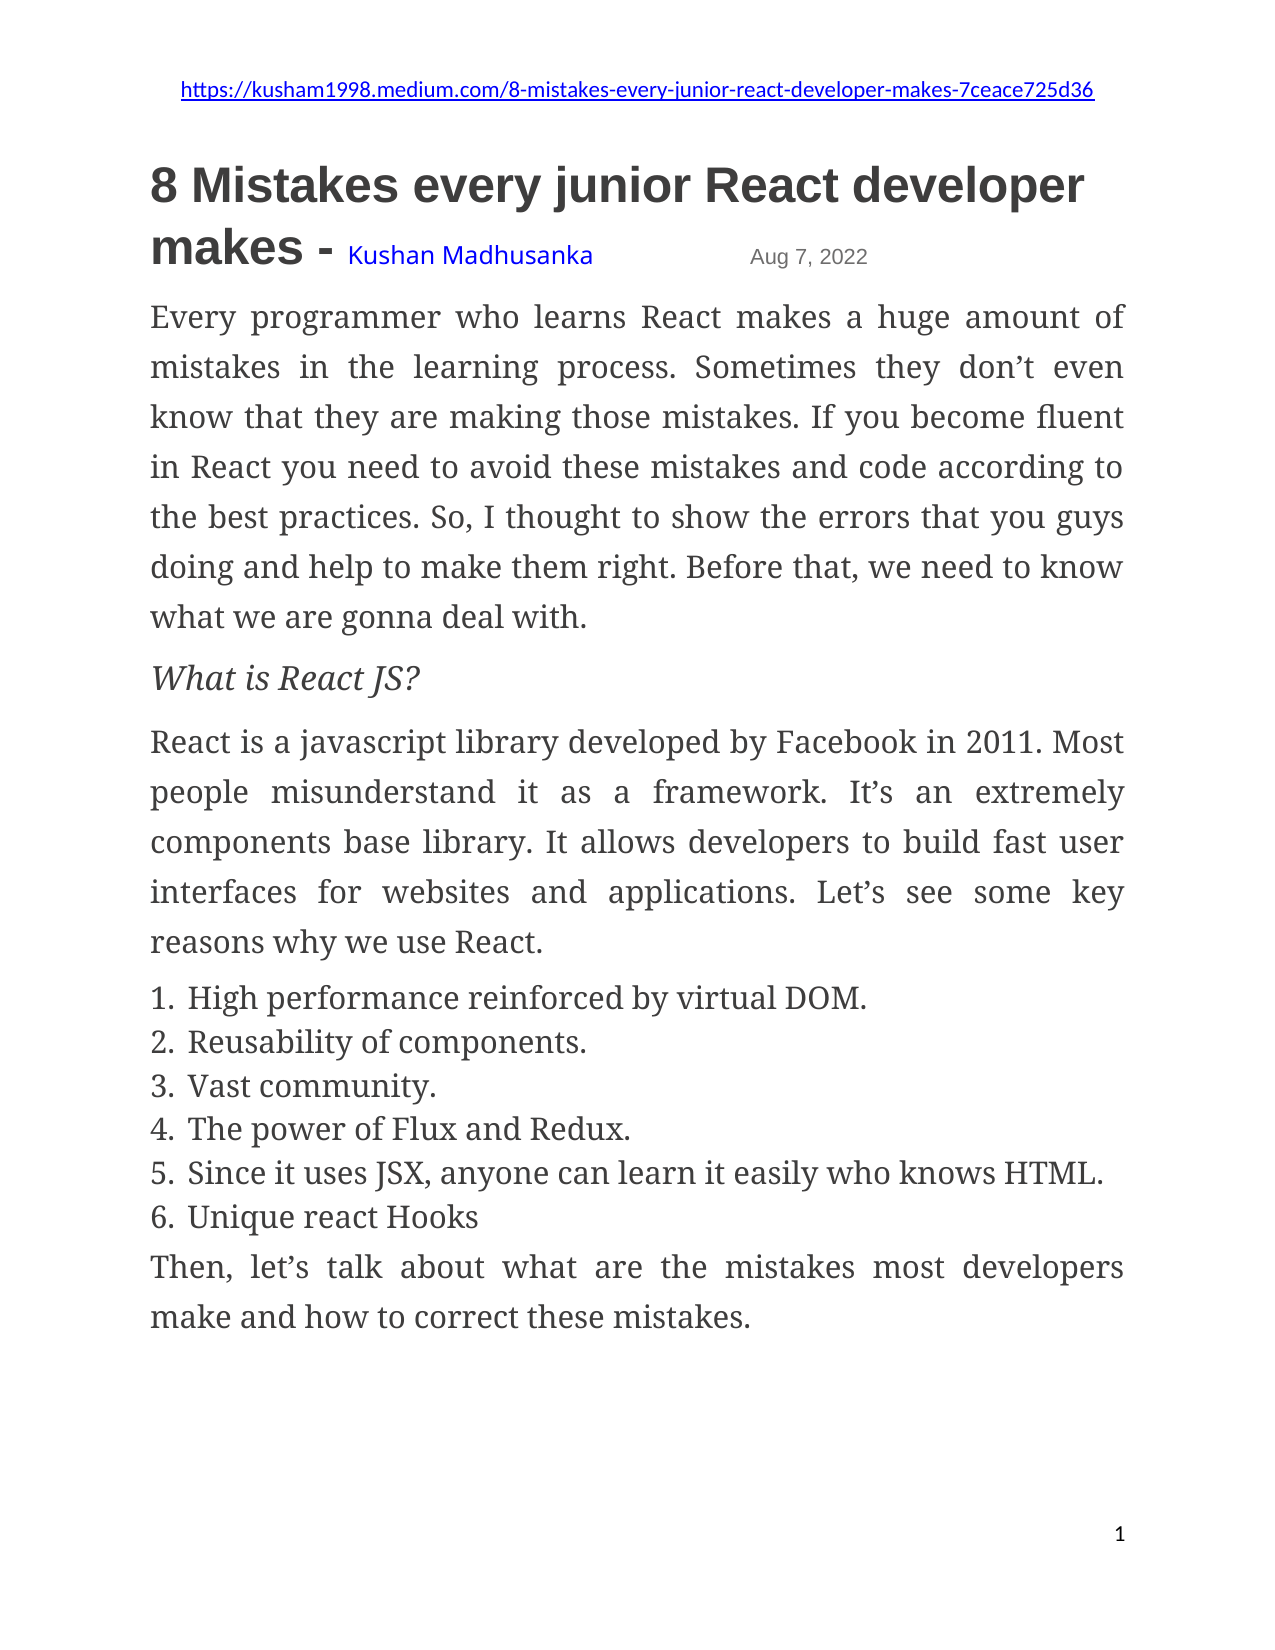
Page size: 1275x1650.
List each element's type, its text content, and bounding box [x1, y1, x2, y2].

text React is a javascript library developed by Facebook in 2011. Most people misunderstand it as a framework. It’s an extremely components base library. It allows developers to build fast user interfaces for websites and applications. Let’s see some key reasons why we use React. [150, 712, 1125, 962]
list Vast community. [150, 1062, 1125, 1106]
text What is React JS? [150, 650, 1125, 700]
list High performance reinforced by virtual DOM. [150, 975, 1125, 1019]
text Then, let’s talk about what are the mistakes most developers make and how to correct these mistakes. [150, 1237, 1125, 1337]
list The power of Flux and Redux. [150, 1106, 1125, 1150]
list Reusability of components. [150, 1019, 1125, 1062]
text Every programmer who learns React makes a huge amount of mistakes in the learning process. Sometimes they don’t even know that they are making those mistakes. If you become fluent in React you need to avoid these mistakes and code according to the best practices. So, I thought to show the errors that you guys doing and help to make them right. Before that, we need to know what we are gonna deal with. [150, 287, 1125, 637]
list Unique react Hooks [150, 1194, 1125, 1237]
text 8 Mistakes every junior React developer makes - Kushan Madhusanka Aug 7, 2022 [150, 150, 1125, 275]
list Since it uses JSX, anyone can learn it easily who knows HTML. [150, 1150, 1125, 1194]
